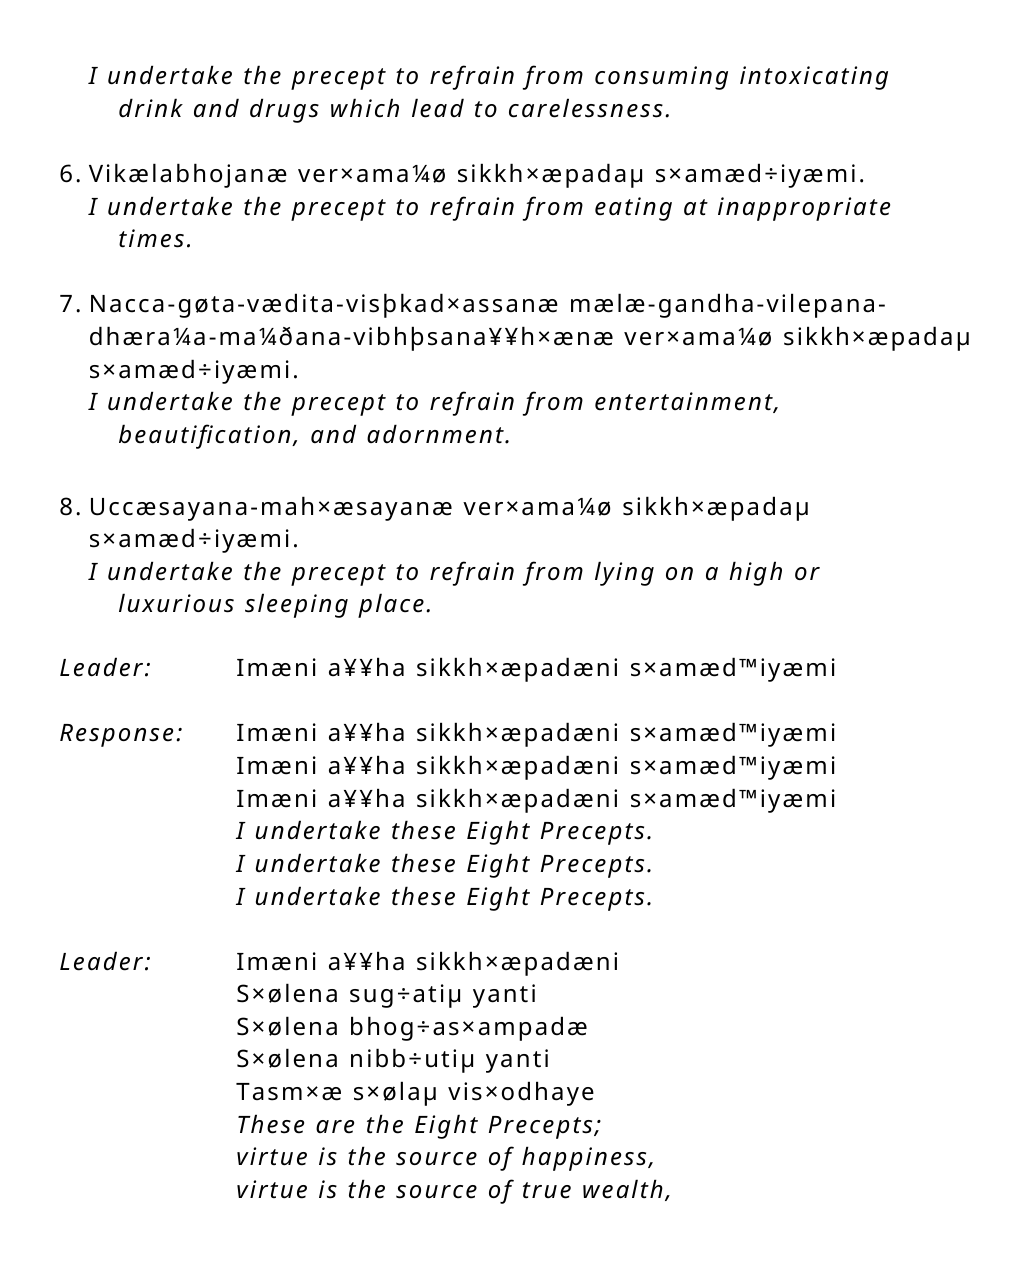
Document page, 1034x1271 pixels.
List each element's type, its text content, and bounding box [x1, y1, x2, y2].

text Imæni a¥¥ha sikkh×æpadæni s×amæd™iyæmi [59, 781, 974, 814]
text Imæni a¥¥ha sikkh×æpadæni s×amæd™iyæmi [59, 749, 974, 781]
text S×ølena bhog÷as×ampadæ [59, 1010, 974, 1042]
text Leader: Imæni a¥¥ha sikkh×æpadæni [59, 944, 974, 977]
text I undertake these Eight Precepts. [59, 847, 974, 879]
text Tasm×æ s×ølaµ vis×odhaye [59, 1075, 974, 1107]
text I undertake these Eight Precepts. [59, 814, 974, 847]
text virtue is the source of happiness, [59, 1140, 974, 1173]
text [59, 59, 974, 124]
text Response: Imæni a¥¥ha sikkh×æpadæni s×amæd™iyæmi [59, 716, 974, 749]
text I undertake these Eight Precepts. [59, 879, 974, 912]
text 8. Uccæsayana-mah×æsayanæ ver×ama¼ø sikkh×æpadaµ s×amæd÷iyæmi. I undertake the precept to refrain from lying on a high or luxurious sleeping place. [59, 489, 974, 620]
text 7. Nacca-gøta-vædita-visþkad×assanæ mælæ-gandha-vilepana-dhæra¼a-ma¼ðana-vibhþsana¥¥h×ænæ ver×ama¼ø sikkh×æpadaµ s×amæd÷iyæmi. I undertake the precept to refrain from entertainment, beautification, and adornment. [59, 287, 974, 450]
text 6. Vikælabhojanæ ver×ama¼ø sikkh×æpadaµ s×amæd÷iyæmi. I undertake the precept to refrain from eating at inappropriate times. [59, 157, 974, 255]
text S×ølena sug÷atiµ yanti [59, 977, 974, 1010]
text S×ølena nibb÷utiµ yanti [59, 1042, 974, 1075]
text Leader: Imæni a¥¥ha sikkh×æpadæni s×amæd™iyæmi [59, 651, 974, 684]
text virtue is the source of true wealth, [59, 1173, 974, 1205]
text These are the Eight Precepts; [59, 1107, 974, 1140]
